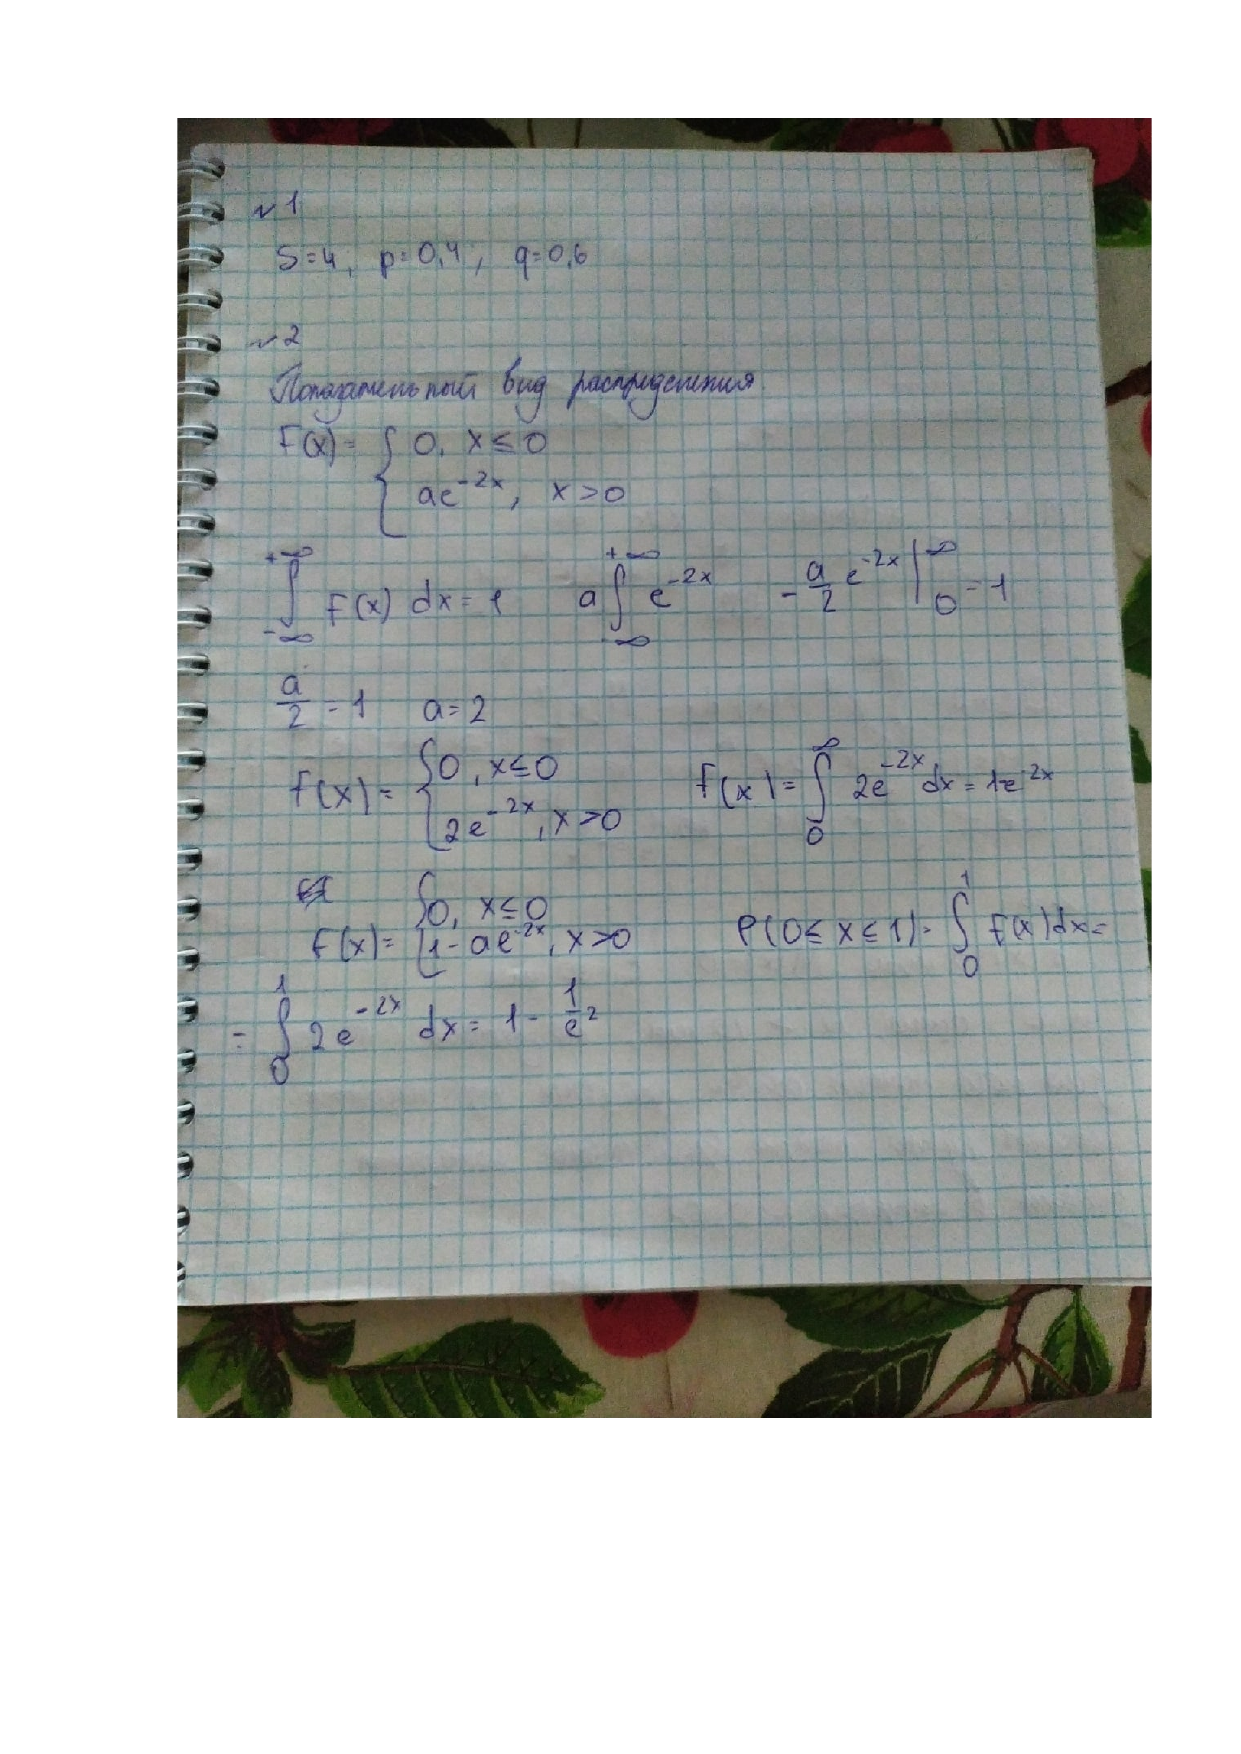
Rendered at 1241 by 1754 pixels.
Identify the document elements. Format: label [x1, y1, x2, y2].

picture [177, 118, 1152, 1418]
